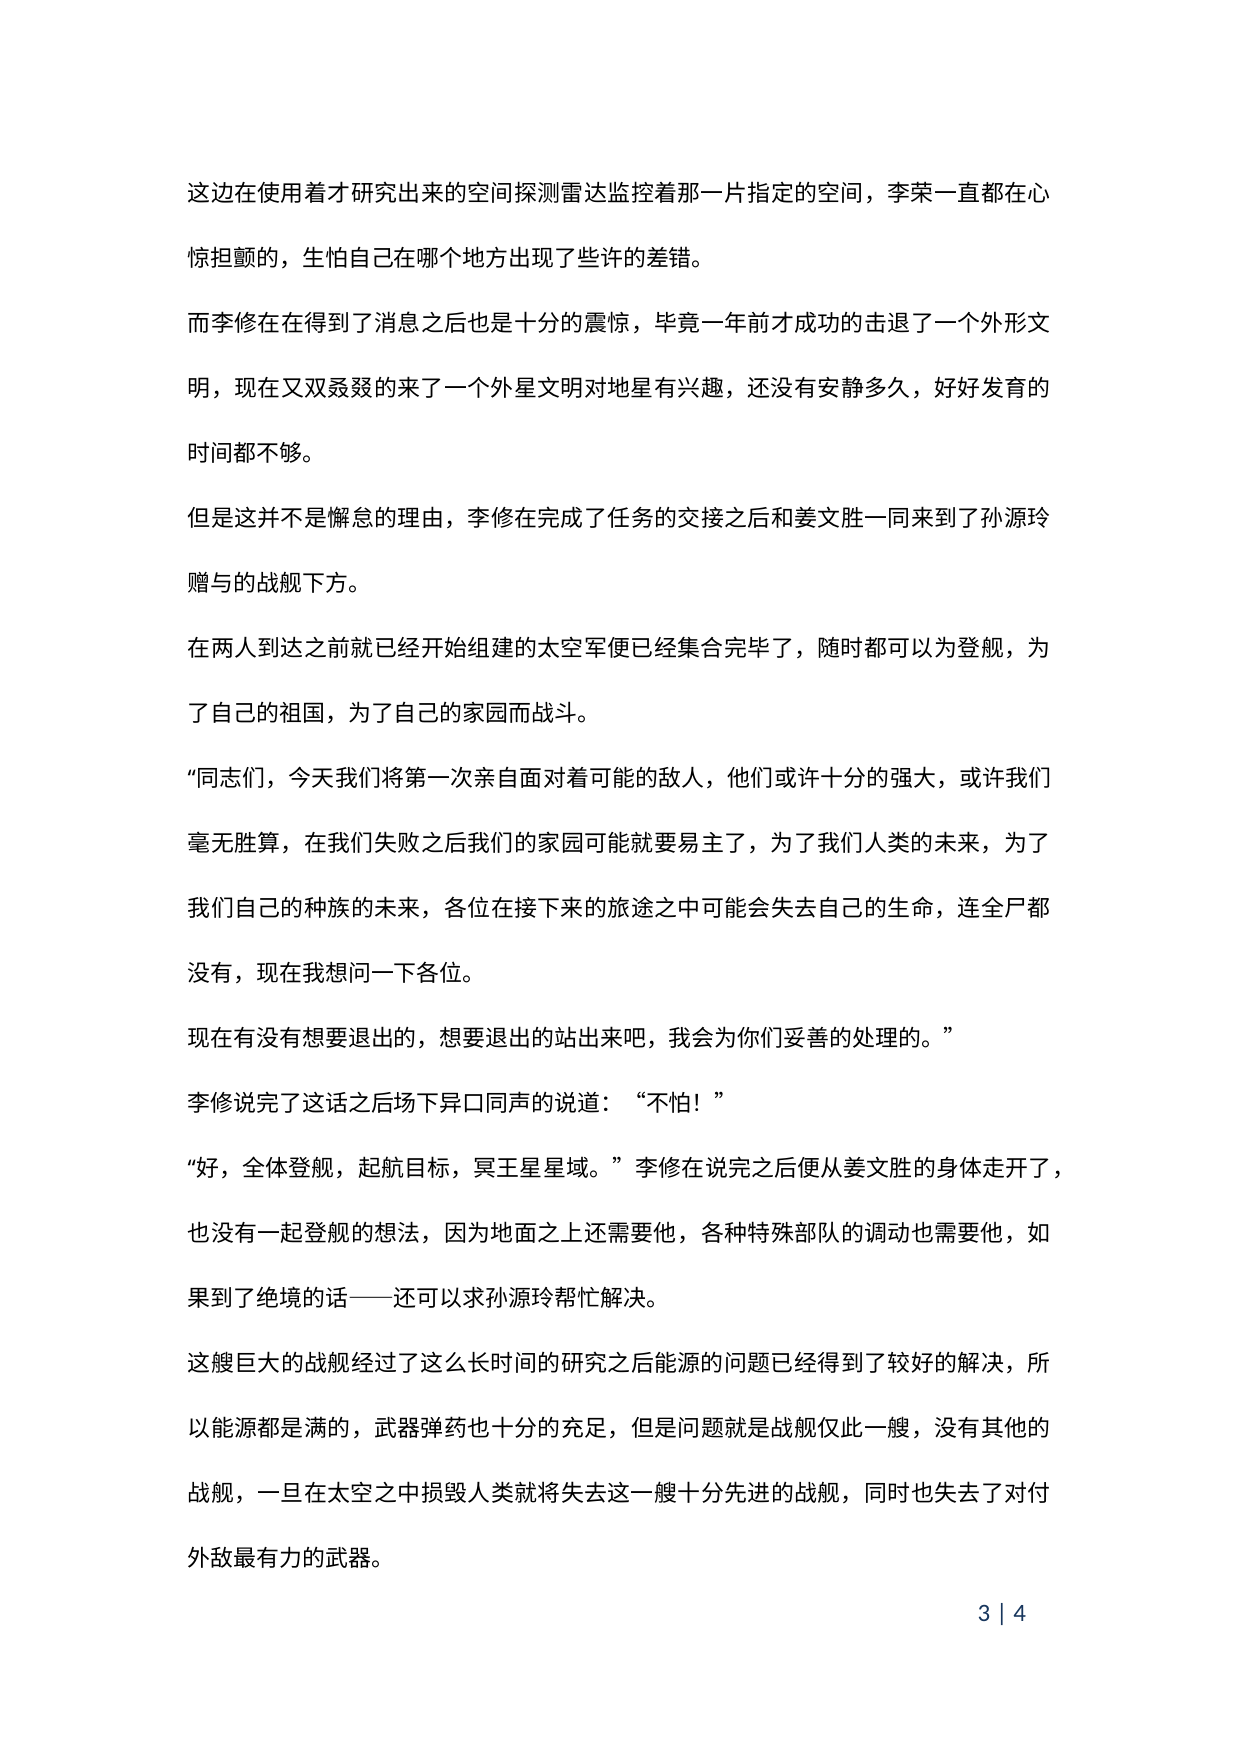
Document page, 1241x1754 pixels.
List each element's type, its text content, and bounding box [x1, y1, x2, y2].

text “好，全体登舰，起航目标，冥王星星域。”李修在说完之后便从姜文胜的身体走开了，也没有一起登舰的想法，因为地面之上还需要他，各种特殊部队的调动也需要他，如果到了绝境的话——还可以求孙源玲帮忙解决。 [187, 1133, 1053, 1328]
text 这边在使用着才研究出来的空间探测雷达监控着那一片指定的空间，李荣一直都在心惊担颤的，生怕自己在哪个地方出现了些许的差错。 [187, 158, 1053, 288]
text 但是这并不是懈怠的理由，李修在完成了任务的交接之后和姜文胜一同来到了孙源玲赠与的战舰下方。 [187, 483, 1053, 613]
text 这艘巨大的战舰经过了这么长时间的研究之后能源的问题已经得到了较好的解决，所以能源都是满的，武器弹药也十分的充足，但是问题就是战舰仅此一艘，没有其他的战舰，一旦在太空之中损毁人类就将失去这一艘十分先进的战舰，同时也失去了对付外敌最有力的武器。 [187, 1328, 1053, 1588]
text 李修说完了这话之后场下异口同声的说道：“不怕！” [187, 1068, 1053, 1133]
text 现在有没有想要退出的，想要退出的站出来吧，我会为你们妥善的处理的。” [187, 1003, 1053, 1068]
text 在两人到达之前就已经开始组建的太空军便已经集合完毕了，随时都可以为登舰，为了自己的祖国，为了自己的家园而战斗。 [187, 613, 1053, 743]
text 而李修在在得到了消息之后也是十分的震惊，毕竟一年前才成功的击退了一个外形文明，现在又双叒叕的来了一个外星文明对地星有兴趣，还没有安静多久，好好发育的时间都不够。 [187, 288, 1053, 483]
text “同志们，今天我们将第一次亲自面对着可能的敌人，他们或许十分的强大，或许我们毫无胜算，在我们失败之后我们的家园可能就要易主了，为了我们人类的未来，为了我们自己的种族的未来，各位在接下来的旅途之中可能会失去自己的生命，连全尸都没有，现在我想问一下各位。 [187, 743, 1053, 1003]
